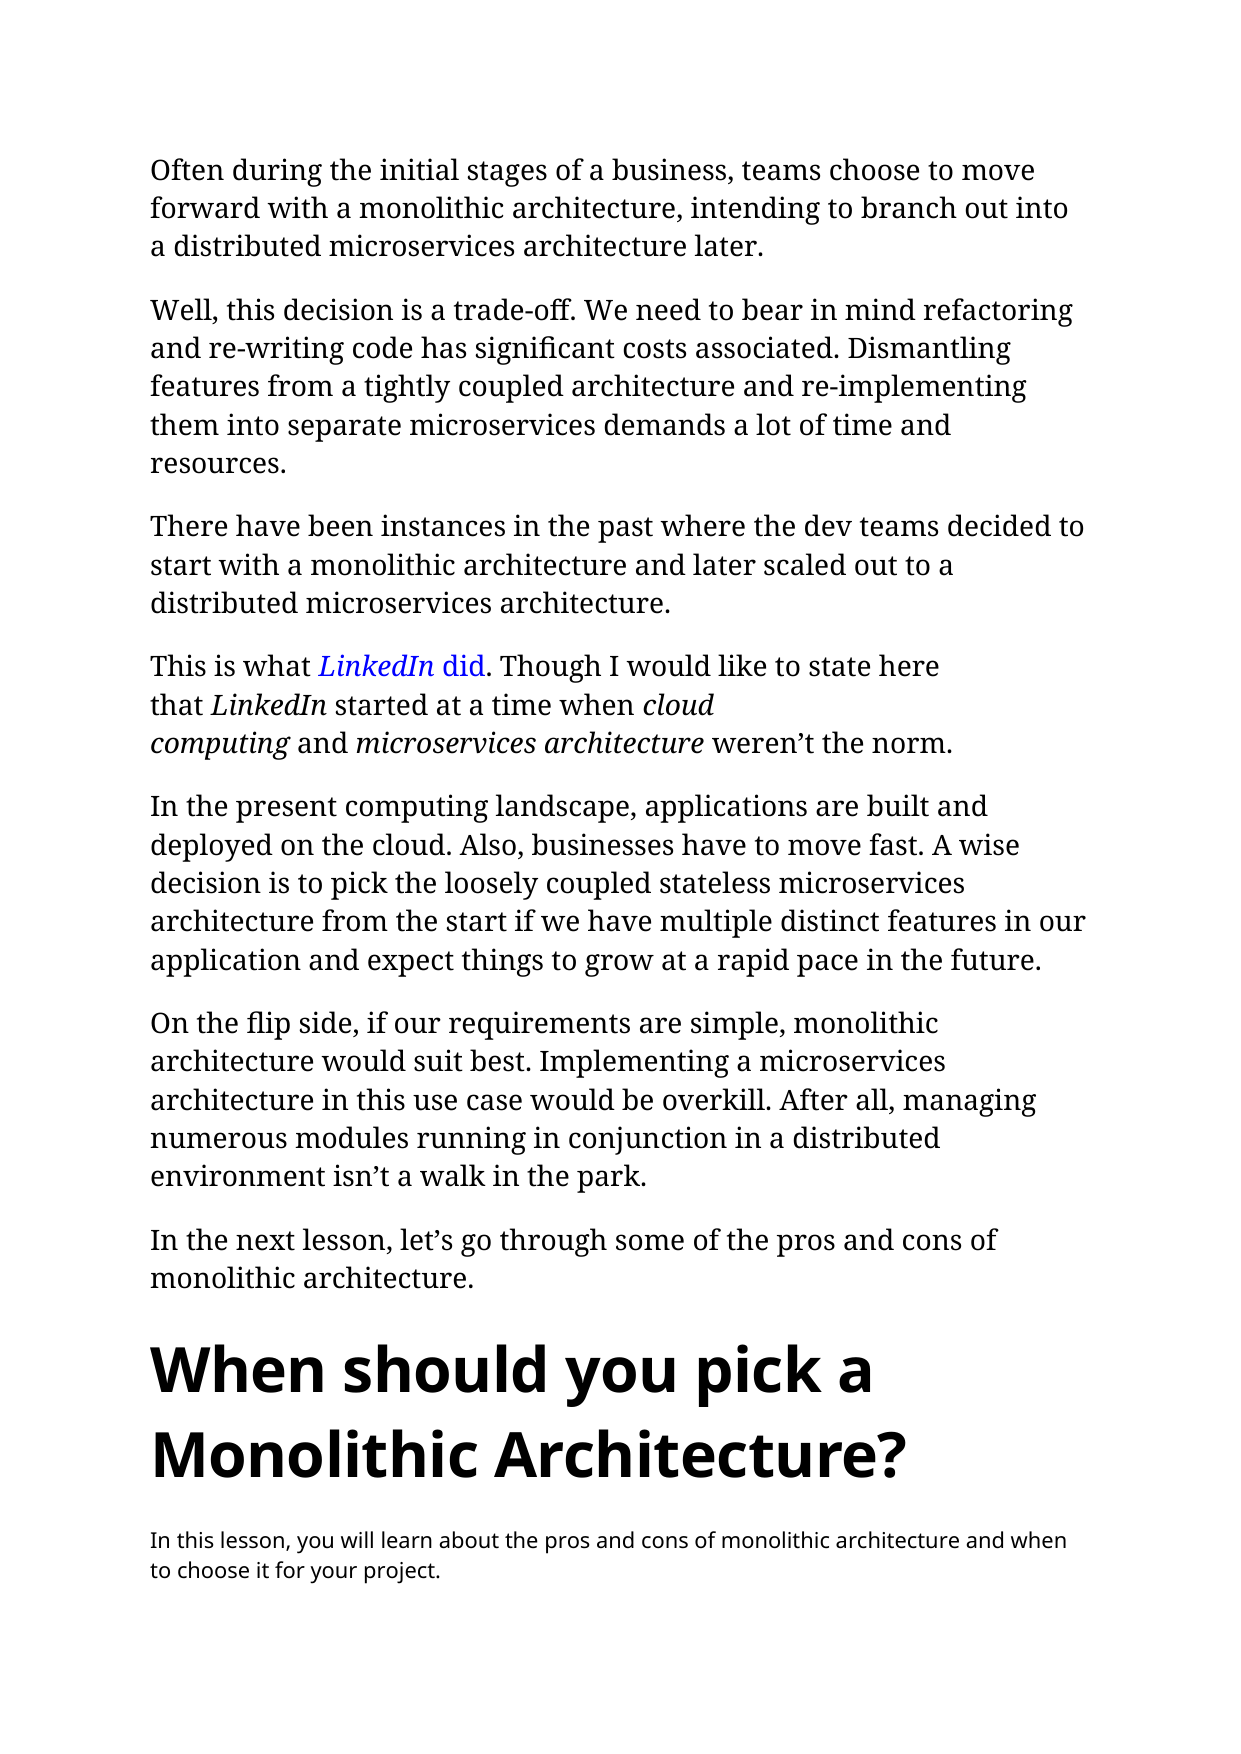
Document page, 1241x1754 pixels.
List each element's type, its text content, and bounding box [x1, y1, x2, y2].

text In the next lesson, let’s go through some of the pros and cons of monolithic architecture. [150, 1220, 1090, 1297]
text This is what LinkedIn did. Though I would like to state here that LinkedIn started at a time when cloud computing and microservices architecture weren’t the norm. [150, 647, 1090, 762]
text Well, this decision is a trade-off. We need to bear in mind refactoring and re-writing code has significant costs associated. Dismantling features from a tightly coupled architecture and re-implementing them into separate microservices demands a lot of time and resources. [150, 290, 1090, 482]
text In this lesson, you will learn about the pros and cons of monolithic architecture and when to choose it for your project. [150, 1525, 1090, 1585]
subtitle When should you pick a Monolithic Architecture? [150, 1326, 1090, 1496]
text In the present computing landscape, applications are built and deployed on the cloud. Also, businesses have to move fast. A wise decision is to pick the loosely coupled stateless microservices architecture from the start if we have multiple distinct features in our application and expect things to grow at a rapid pace in the future. [150, 787, 1090, 978]
text On the flip side, if our requirements are simple, monolithic architecture would suit best. Implementing a microservices architecture in this use case would be overkill. After all, managing numerous modules running in conjunction in a distributed environment isn’t a walk in the park. [150, 1003, 1090, 1195]
text Often during the initial stages of a business, teams choose to move forward with a monolithic architecture, intending to branch out into a distributed microservices architecture later. [150, 150, 1090, 265]
text There have been instances in the past where the dev teams decided to start with a monolithic architecture and later scaled out to a distributed microservices architecture. [150, 507, 1090, 622]
